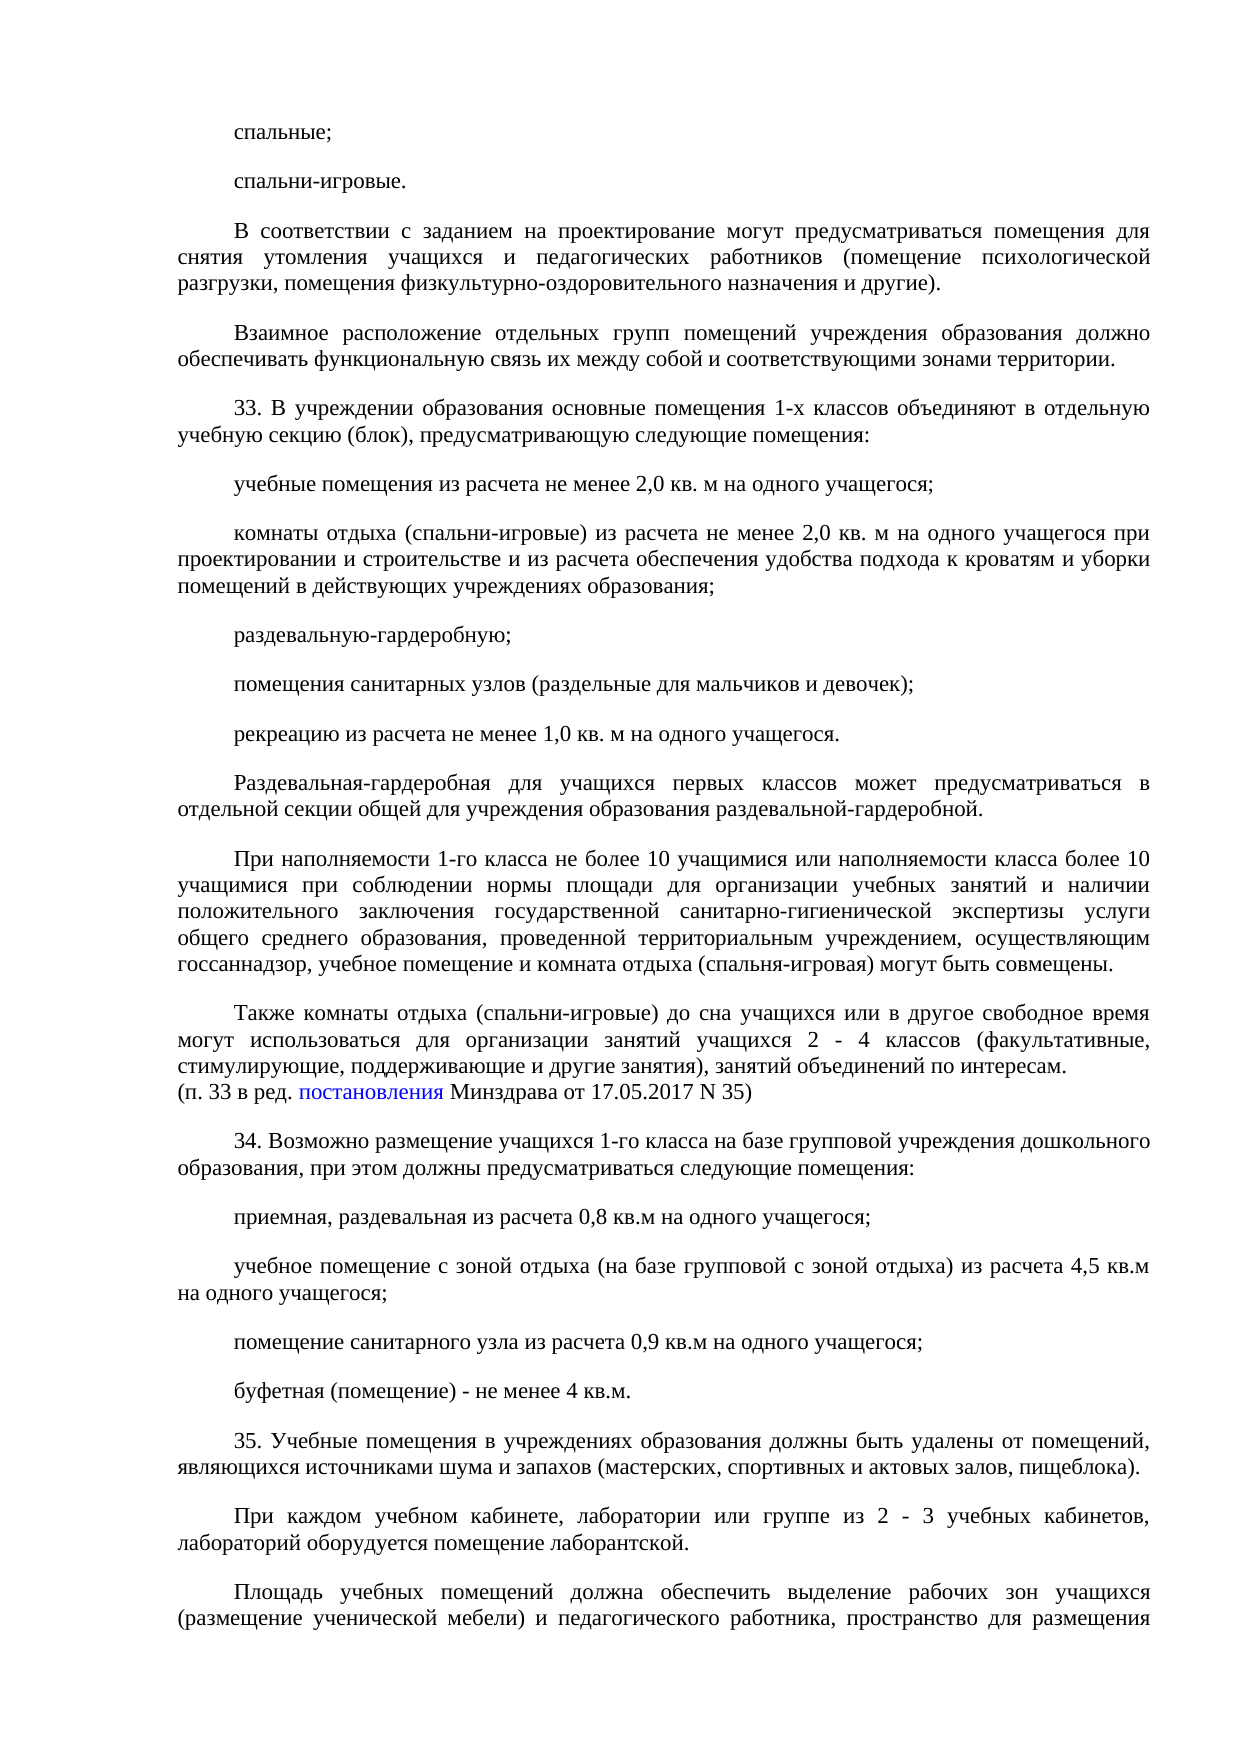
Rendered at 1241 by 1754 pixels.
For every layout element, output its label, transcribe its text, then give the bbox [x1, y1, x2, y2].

text При наполняемости 1-го класса не более 10 учащимися или наполняемости класса более 10 учащимися при соблюдении нормы площади для организации учебных занятий и наличии положительного заключения государственной санитарно-гигиенической экспертизы услуги общего среднего образования, проведенной территориальным учреждением, осуществляющим госсаннадзор, учебное помещение и комната отдыха (спальня-игровая) могут быть совмещены. [177, 844, 1152, 976]
text помещение санитарного узла из расчета 0,9 кв.м на одного учащегося; [177, 1328, 1152, 1354]
text помещения санитарных узлов (раздельные для мальчиков и девочек); [177, 670, 1152, 697]
text 35. Учебные помещения в учреждениях образования должны быть удалены от помещений, являющихся источниками шума и запахов (мастерских, спортивных и актовых залов, пищеблока). [177, 1427, 1152, 1479]
text Раздевальная-гардеробная для учащихся первых классов может предусматриваться в отдельной секции общей для учреждения образования раздевальной-гардеробной. [177, 769, 1152, 822]
text Взаимное расположение отдельных групп помещений учреждения образования должно обеспечивать функциональную связь их между собой и соответствующими зонами территории. [177, 319, 1152, 371]
text комнаты отдыха (спальни-игровые) из расчета не менее 2,0 кв. м на одного учащегося при проектировании и строительстве и из расчета обеспечения удобства подхода к кроватям и уборки помещений в действующих учреждениях образования; [177, 519, 1152, 598]
text учебное помещение с зоной отдыха (на базе групповой с зоной отдыха) из расчета 4,5 кв.м на одного учащегося; [177, 1252, 1152, 1305]
text (п. 33 в ред. постановления Минздрава от 17.05.2017 N 35) [177, 1078, 1152, 1105]
text приемная, раздевальная из расчета 0,8 кв.м на одного учащегося; [177, 1203, 1152, 1229]
text спальни-игровые. [177, 167, 1152, 194]
text Также комнаты отдыха (спальни-игровые) до сна учащихся или в другое свободное время могут использоваться для организации занятий учащихся 2 - 4 классов (факультативные, стимулирующие, поддерживающие и другие занятия), занятий объединений по интересам. [177, 999, 1152, 1078]
text 33. В учреждении образования основные помещения 1-х классов объединяют в отдельную учебную секцию (блок), предусматривающую следующие помещения: [177, 394, 1152, 447]
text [177, 1578, 1152, 1631]
text 34. Возможно размещение учащихся 1-го класса на базе групповой учреждения дошкольного образования, при этом должны предусматриваться следующие помещения: [177, 1128, 1152, 1180]
text раздевальную-гардеробную; [177, 621, 1152, 647]
text буфетная (помещение) - не менее 4 кв.м. [177, 1377, 1152, 1404]
text При каждом учебном кабинете, лаборатории или группе из 2 - 3 учебных кабинетов, лабораторий оборудуется помещение лаборантской. [177, 1502, 1152, 1555]
text рекреацию из расчета не менее 1,0 кв. м на одного учащегося. [177, 720, 1152, 746]
text учебные помещения из расчета не менее 2,0 кв. м на одного учащегося; [177, 470, 1152, 496]
text спальные; [177, 118, 1152, 144]
text В соответствии с заданием на проектирование могут предусматриваться помещения для снятия утомления учащихся и педагогических работников (помещение психологической разгрузки, помещения физкультурно-оздоровительного назначения и другие). [177, 217, 1152, 296]
